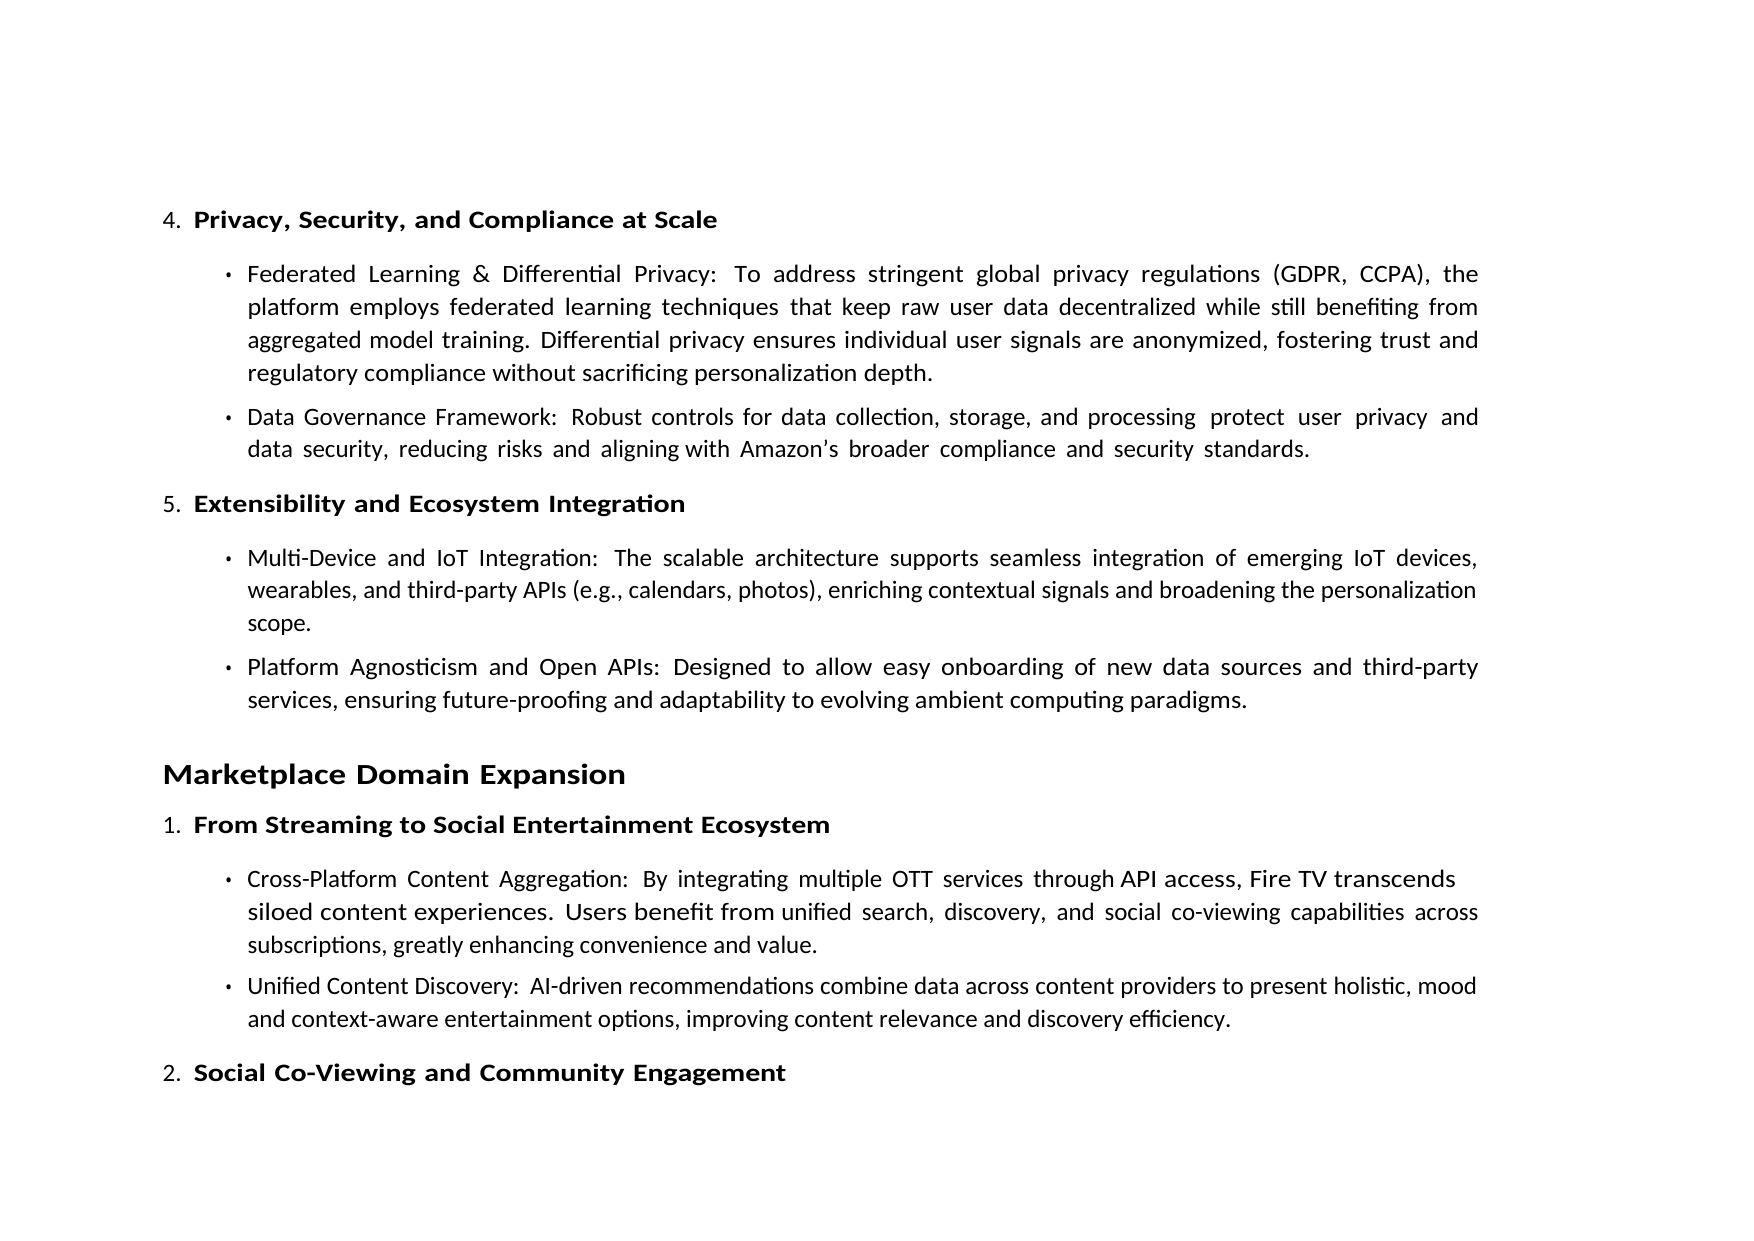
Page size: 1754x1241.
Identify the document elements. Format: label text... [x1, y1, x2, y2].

list Federated Learning & Differential Privacy: To address stringent global privacy regulations (GDPR, CCPA), the platform employs federated learning techniques that keep raw user data decentralized while still benefiting from aggregated model training. Differential privacy ensures individual user signals are anonymized, fostering trust and regulatory compliance without sacrificing personalization depth. [223, 258, 1479, 387]
list Unified Content Discovery: AI-driven recommendations combine data across content providers to present holistic, mood and context-aware entertainment options, improving content relevance and discovery efficiency. [223, 970, 1479, 1033]
subtitle Social Co-Viewing and Community Engagement [162, 1057, 1554, 1087]
list Data Governance Framework: Robust controls for data collection, storage, and processing protect user privacy and data security, reducing risks and aligning with Amazon’s broader compliance and security standards. [223, 401, 1479, 464]
subtitle Privacy, Security, and Compliance at Scale [162, 204, 1554, 234]
list Cross-Platform Content Aggregation: By integrating multiple OTT services through API access, Fire TV transcends siloed content experiences. Users benefit from unified search, discovery, and social co-viewing capabilities across subscriptions, greatly enhancing convenience and value. [223, 863, 1506, 960]
subtitle From Streaming to Social Entertainment Ecosystem [162, 810, 1554, 840]
subtitle Marketplace Domain Expansion [162, 756, 1554, 792]
list Platform Agnosticism and Open APIs: Designed to allow easy onboarding of new data sources and third-party services, ensuring future-proofing and adaptability to evolving ambient computing paradigms. [223, 651, 1479, 715]
subtitle Extensibility and Ecosystem Integration [162, 488, 1554, 518]
list Multi-Device and IoT Integration: The scalable architecture supports seamless integration of emerging IoT devices, wearables, and third-party APIs (e.g., calendars, photos), enriching contextual signals and broadening the personalization scope. [223, 542, 1479, 638]
